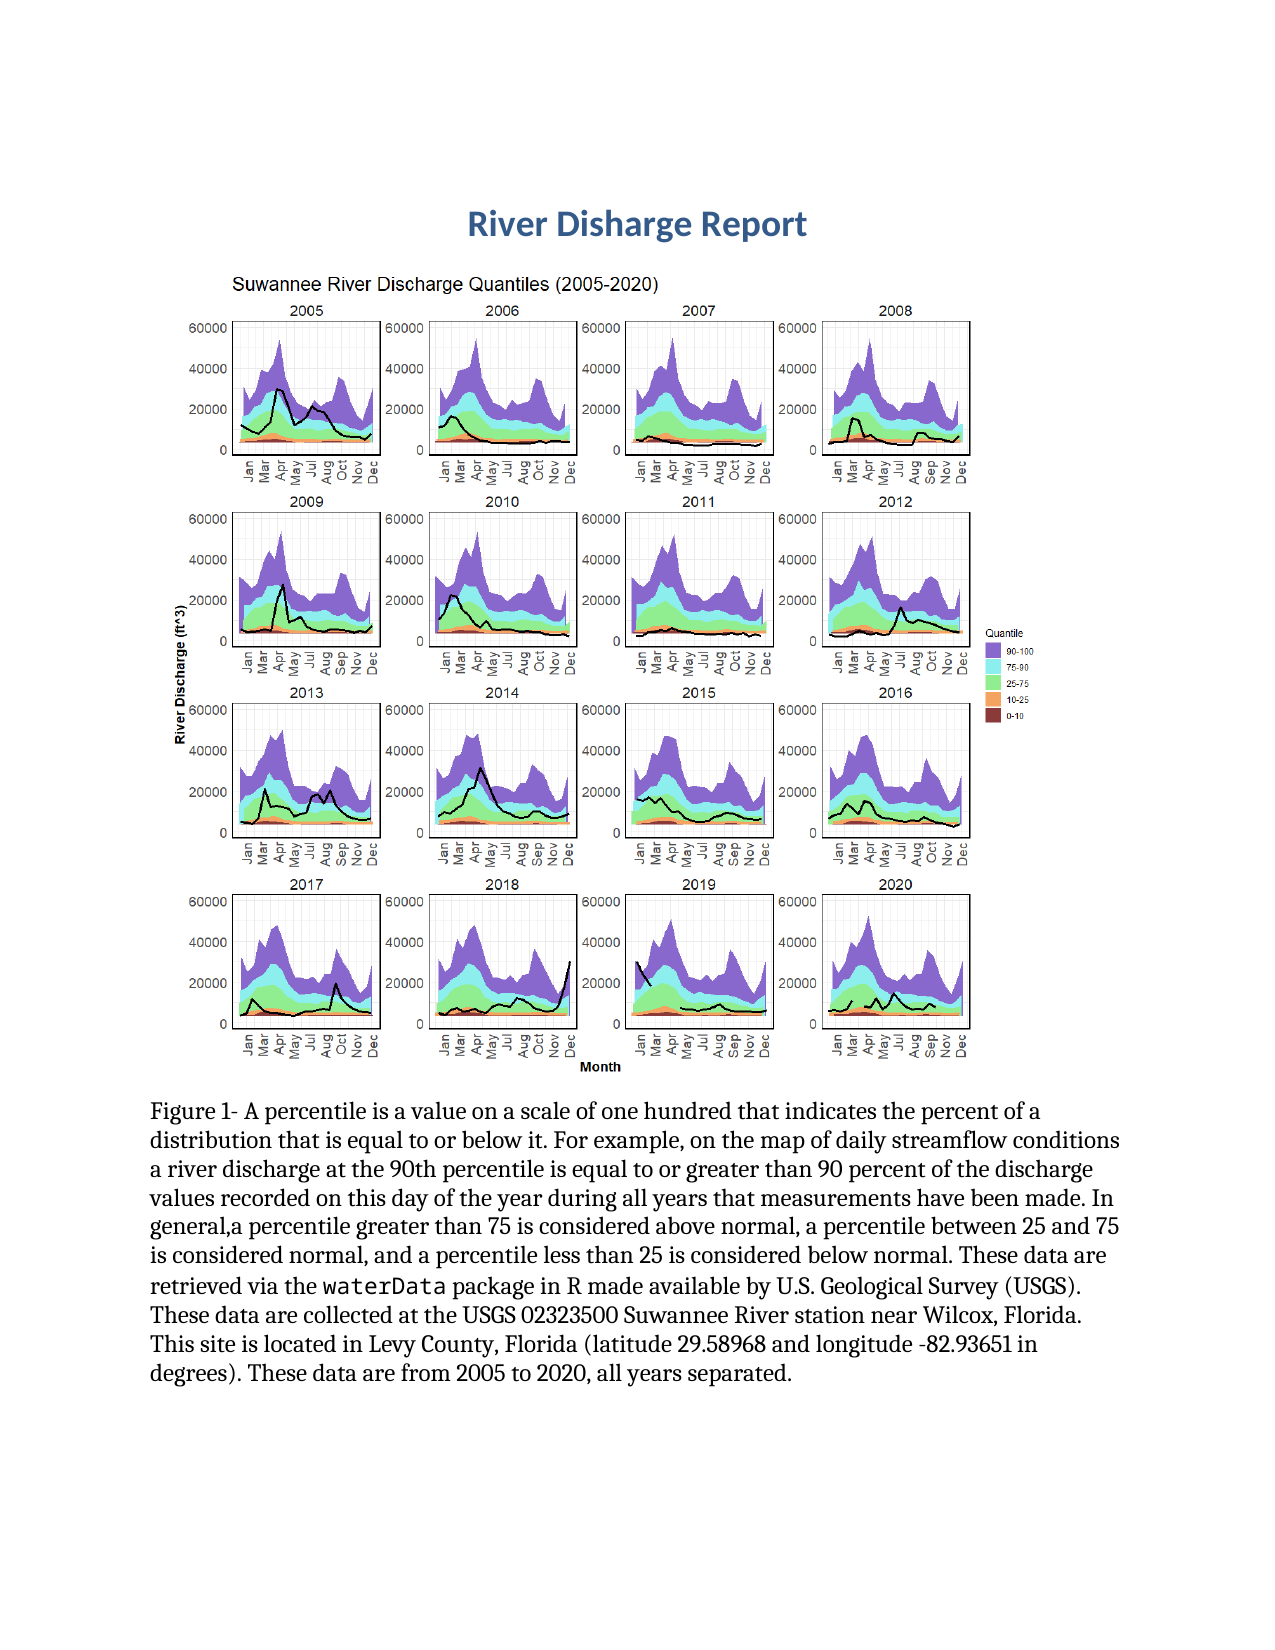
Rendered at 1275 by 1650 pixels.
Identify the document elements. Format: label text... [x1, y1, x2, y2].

picture [168, 270, 1044, 1079]
text Figure 1- A percentile is a value on a scale of one hundred that indicates the percent of a distribution that is equal to or below it. For example, on the map of daily streamflow conditions a river discharge at the 90th percentile is equal to or greater than 90 percent of the discharge values recorded on this day of the year during all years that measurements have been made. In general,a percentile greater than 75 is considered above normal, a percentile between 25 and 75 is considered normal, and a percentile less than 25 is considered below normal. These data are retrieved via the waterData package in R made available by U.S. Geological Survey (USGS). These data are collected at the USGS 02323500 Suwannee River station near Wilcox, Florida. This site is located in Levy County, Florida (latitude 29.58968 and longitude -82.93651 in degrees). These data are from 2005 to 2020, all years separated. [150, 1097, 1125, 1387]
title River Disharge Report [150, 200, 1125, 246]
